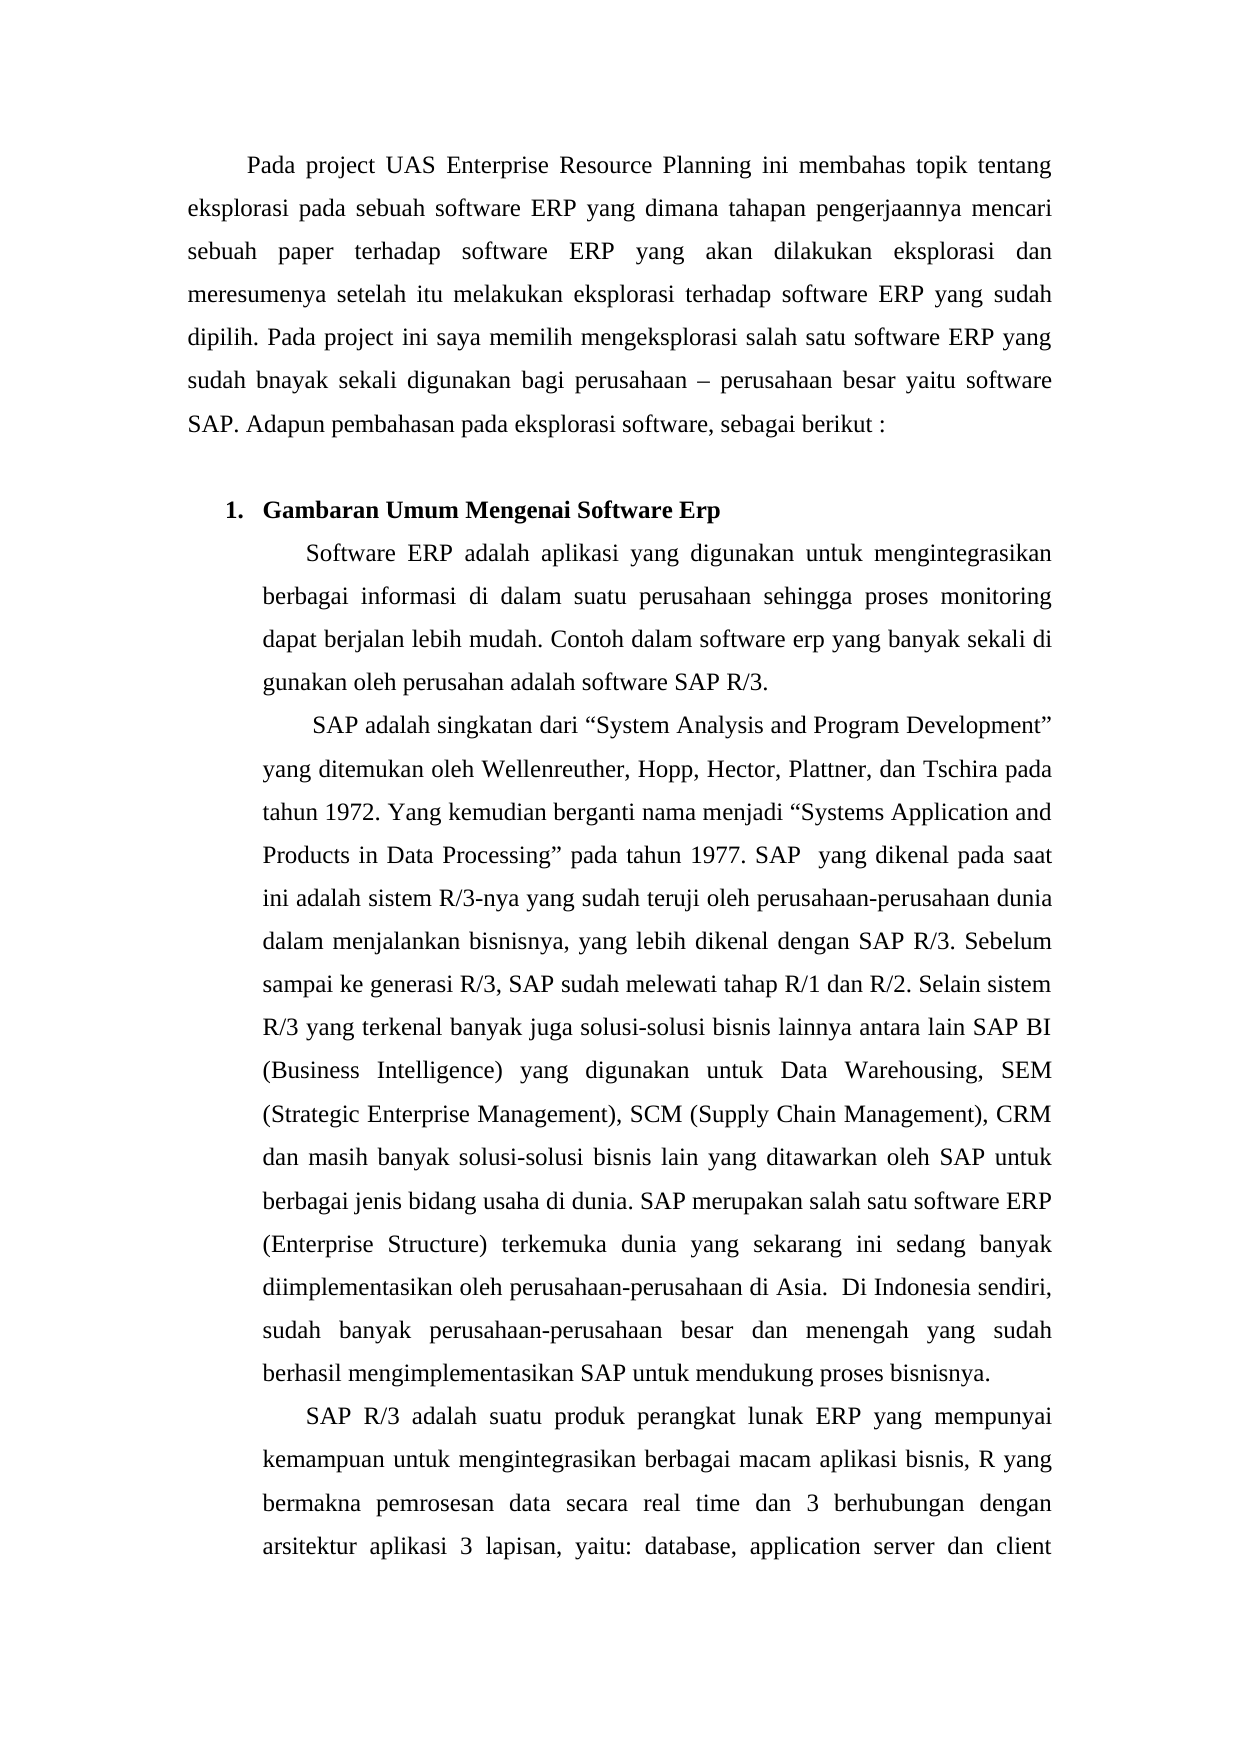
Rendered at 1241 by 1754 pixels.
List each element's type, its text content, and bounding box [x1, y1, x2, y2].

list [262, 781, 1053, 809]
list SAP adalah singkatan dari “System Analysis and Program Development” yang ditemukan oleh Wellenreuther, Hopp, Hector, Plattner, dan Tschira pada tahun 1972. Yang kemudian berganti nama menjadi “Systems Application and Products in Data Processing” pada tahun 1977. SAP yang dikenal pada saat ini adalah sistem R/3-nya yang sudah teruji oleh perusahaan-perusahaan dunia dalam menjalankan bisnisnya, yang lebih dikenal dengan SAP R/3. Sebelum sampai ke generasi R/3, SAP sudah melewati tahap R/1 dan R/2. Selain sistem R/3 yang terkenal banyak juga solusi-solusi bisnis lainnya antara lain SAP BI (Business Intelligence) yang digunakan untuk Data Warehousing, SEM (Strategic Enterprise Management), SCM (Supply Chain Management), CRM dan masih banyak solusi-solusi bisnis lain yang ditawarkan oleh SAP untuk berbagai jenis bidang usaha di dunia. SAP merupakan salah satu software ERP (Enterprise Structure) terkemuka dunia yang sekarang ini sedang banyak diimplementasikan oleh perusahaan-perusahaan di Asia. Di Indonesia sendiri, sudah banyak perusahaan-perusahaan besar dan menengah yang sudah berhasil mengimplementasikan SAP untuk mendukung proses bisnisnya. [262, 810, 1053, 1192]
list Pada project UAS Enterprise Resource Planning ini membahas topik tentang eksplorasi pada sebuah software ERP yang dimana tahapan pengerjaannya mencari sebuah paper terhadap software ERP yang akan dilakukan eksplorasi dan meresumenya setelah itu melakukan eksplorasi terhadap software ERP yang sudah dipilih. Pada project ini saya memilih mengeksplorasi salah satu software ERP yang sudah bnayak sekali digunakan bagi perusahaan – perusahaan besar yaitu software SAP. Adapun pembahasan pada eksplorasi software, sebagai berikut : [187, 150, 1053, 437]
list Gambaran Umum Mengenai Software Erp [225, 495, 1053, 524]
list SAP adalah singkatan dari “System Analysis and Program Development” yang ditemukan oleh Wellenreuther, Hopp, Hector, Plattner, dan Tschira pada tahun 1972. Yang kemudian berganti nama menjadi “Systems Application and Products in Data Processing” pada tahun 1977. SAP yang dikenal pada saat ini adalah sistem R/3-nya yang sudah teruji oleh perusahaan-perusahaan dunia dalam menjalankan bisnisnya, yang lebih dikenal dengan SAP R/3. Sebelum sampai ke generasi R/3, SAP sudah melewati tahap R/1 dan R/2. Selain sistem R/3 yang terkenal banyak juga solusi-solusi bisnis lainnya antara lain SAP BI (Business Intelligence) yang digunakan untuk Data Warehousing, SEM (Strategic Enterprise Management), SCM (Supply Chain Management), CRM dan masih banyak solusi-solusi bisnis lain yang ditawarkan oleh SAP untuk berbagai jenis bidang usaha di dunia. SAP merupakan salah satu software ERP (Enterprise Structure) terkemuka dunia yang sekarang ini sedang banyak diimplementasikan oleh perusahaan-perusahaan di Asia. Di Indonesia sendiri, sudah banyak perusahaan-perusahaan besar dan menengah yang sudah berhasil mengimplementasikan SAP untuk mendukung proses bisnisnya. [262, 1193, 1053, 1387]
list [262, 1495, 1053, 1559]
list Software ERP adalah aplikasi yang digunakan untuk mengintegrasikan berbagai informasi di dalam suatu perusahaan sehingga proses monitoring dapat berjalan lebih mudah. Contoh dalam software erp yang banyak sekali di gunakan oleh perusahan adalah software SAP R/3. [262, 538, 1053, 587]
list Software ERP adalah aplikasi yang digunakan untuk mengintegrasikan berbagai informasi di dalam suatu perusahaan sehingga proses monitoring dapat berjalan lebih mudah. Contoh dalam software erp yang banyak sekali di gunakan oleh perusahan adalah software SAP R/3. [262, 588, 1053, 696]
